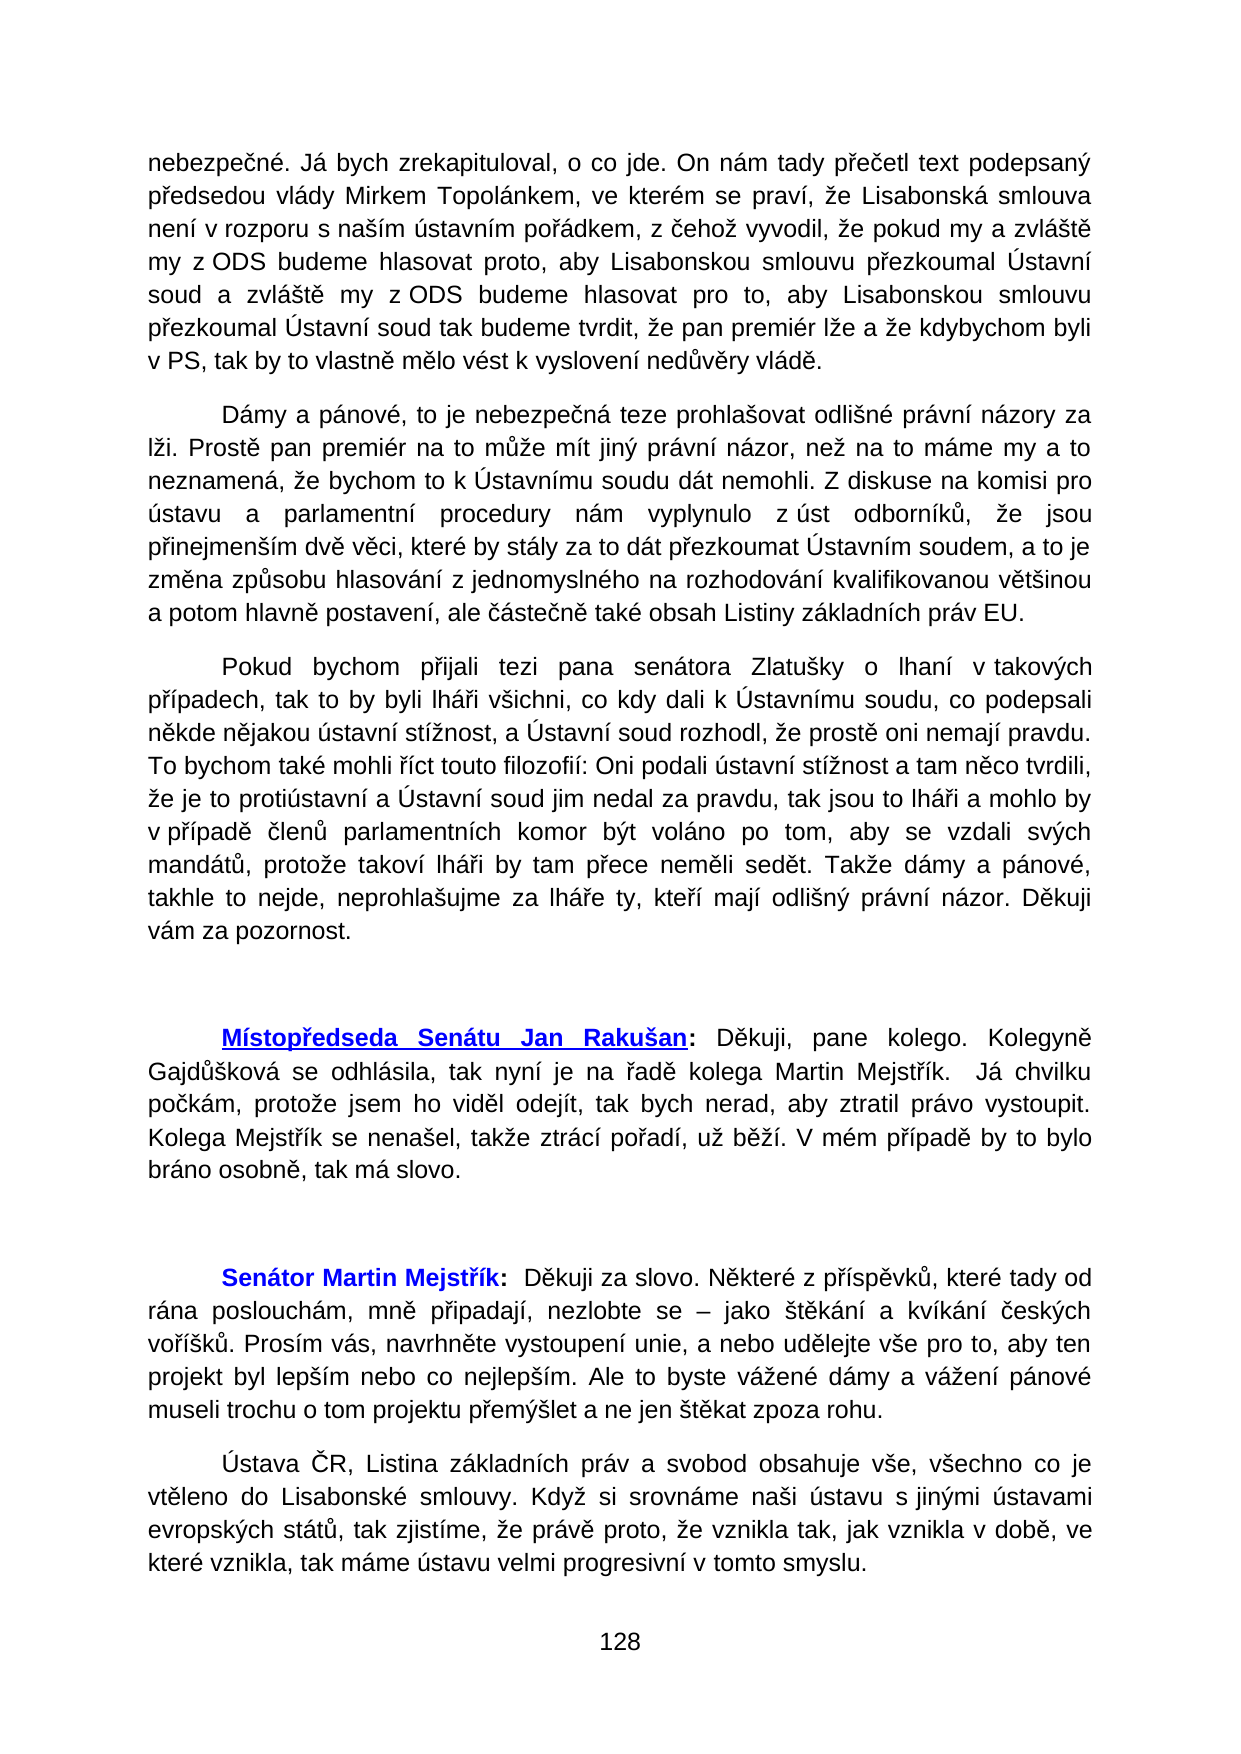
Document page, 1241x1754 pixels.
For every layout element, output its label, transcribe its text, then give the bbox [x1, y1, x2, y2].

text Místopředseda Senátu Jan Rakušan: Děkuji, pane kolego. Kolegyně Gajdůšková se odhlásila, tak nyní je na řadě kolega Martin Mejstřík. Já chvilku počkám, protože jsem ho viděl odejít, tak bych nerad, aby ztratil právo vystoupit. Kolega Mejstřík se nenašel, takže ztrácí pořadí, už běží. V mém případě by to bylo bráno osobně, tak má slovo. [148, 1023, 1093, 1184]
text Senátor Martin Mejstřík: Děkuji za slovo. Některé z příspěvků, které tady od rána poslouchám, mně připadají, nezlobte se – jako štěkání a kvíkání českých voříšků. Prosím vás, navrhněte vystoupení unie, a nebo udělejte vše pro to, aby ten projekt byl lepším nebo co nejlepším. Ale to byste vážené dámy a vážení pánové museli trochu o tom projektu přemýšlet a ne jen štěkat zpoza rohu. [148, 1263, 1093, 1424]
text Dámy a pánové, to je nebezpečná teze prohlašovat odlišné právní názory za lži. Prostě pan premiér na to může mít jiný právní názor, než na to máme my a to neznamená, že bychom to k Ústavnímu soudu dát nemohli. Z diskuse na komisi pro ústavu a parlamentní procedury nám vyplynulo z úst odborníků, že jsou přinejmenším dvě věci, které by stály za to dát přezkoumat Ústavním soudem, a to je změna způsobu hlasování z jednomyslného na rozhodování kvalifikovanou většinou a potom hlavně postavení, ale částečně také obsah Listiny základních práv EU. [148, 399, 1093, 626]
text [148, 148, 1093, 374]
text Ústava ČR, Listina základních práv a svobod obsahuje vše, všechno co je vtěleno do Lisabonské smlouvy. Když si srovnáme naši ústavu s jinými ústavami evropských států, tak zjistíme, že právě proto, že vznikla tak, jak vznikla v době, ve které vznikla, tak máme ústavu velmi progresivní v tomto smyslu. [148, 1449, 1093, 1577]
text Pokud bychom přijali tezi pana senátora Zlatušky o lhaní v takových případech, tak to by byli lháři všichni, co kdy dali k Ústavnímu soudu, co podepsali někde nějakou ústavní stížnost, a Ústavní soud rozhodl, že prostě oni nemají pravdu. To bychom také mohli říct touto filozofií: Oni podali ústavní stížnost a tam něco tvrdili, že je to protiústavní a Ústavní soud jim nedal za pravdu, tak jsou to lháři a mohlo by v případě členů parlamentních komor být voláno po tom, aby se vzdali svých mandátů, protože takoví lháři by tam přece neměli sedět. Takže dámy a pánové, takhle to nejde, neprohlašujme za lháře ty, kteří mají odlišný právní názor. Děkuji vám za pozornost. [148, 652, 1093, 944]
